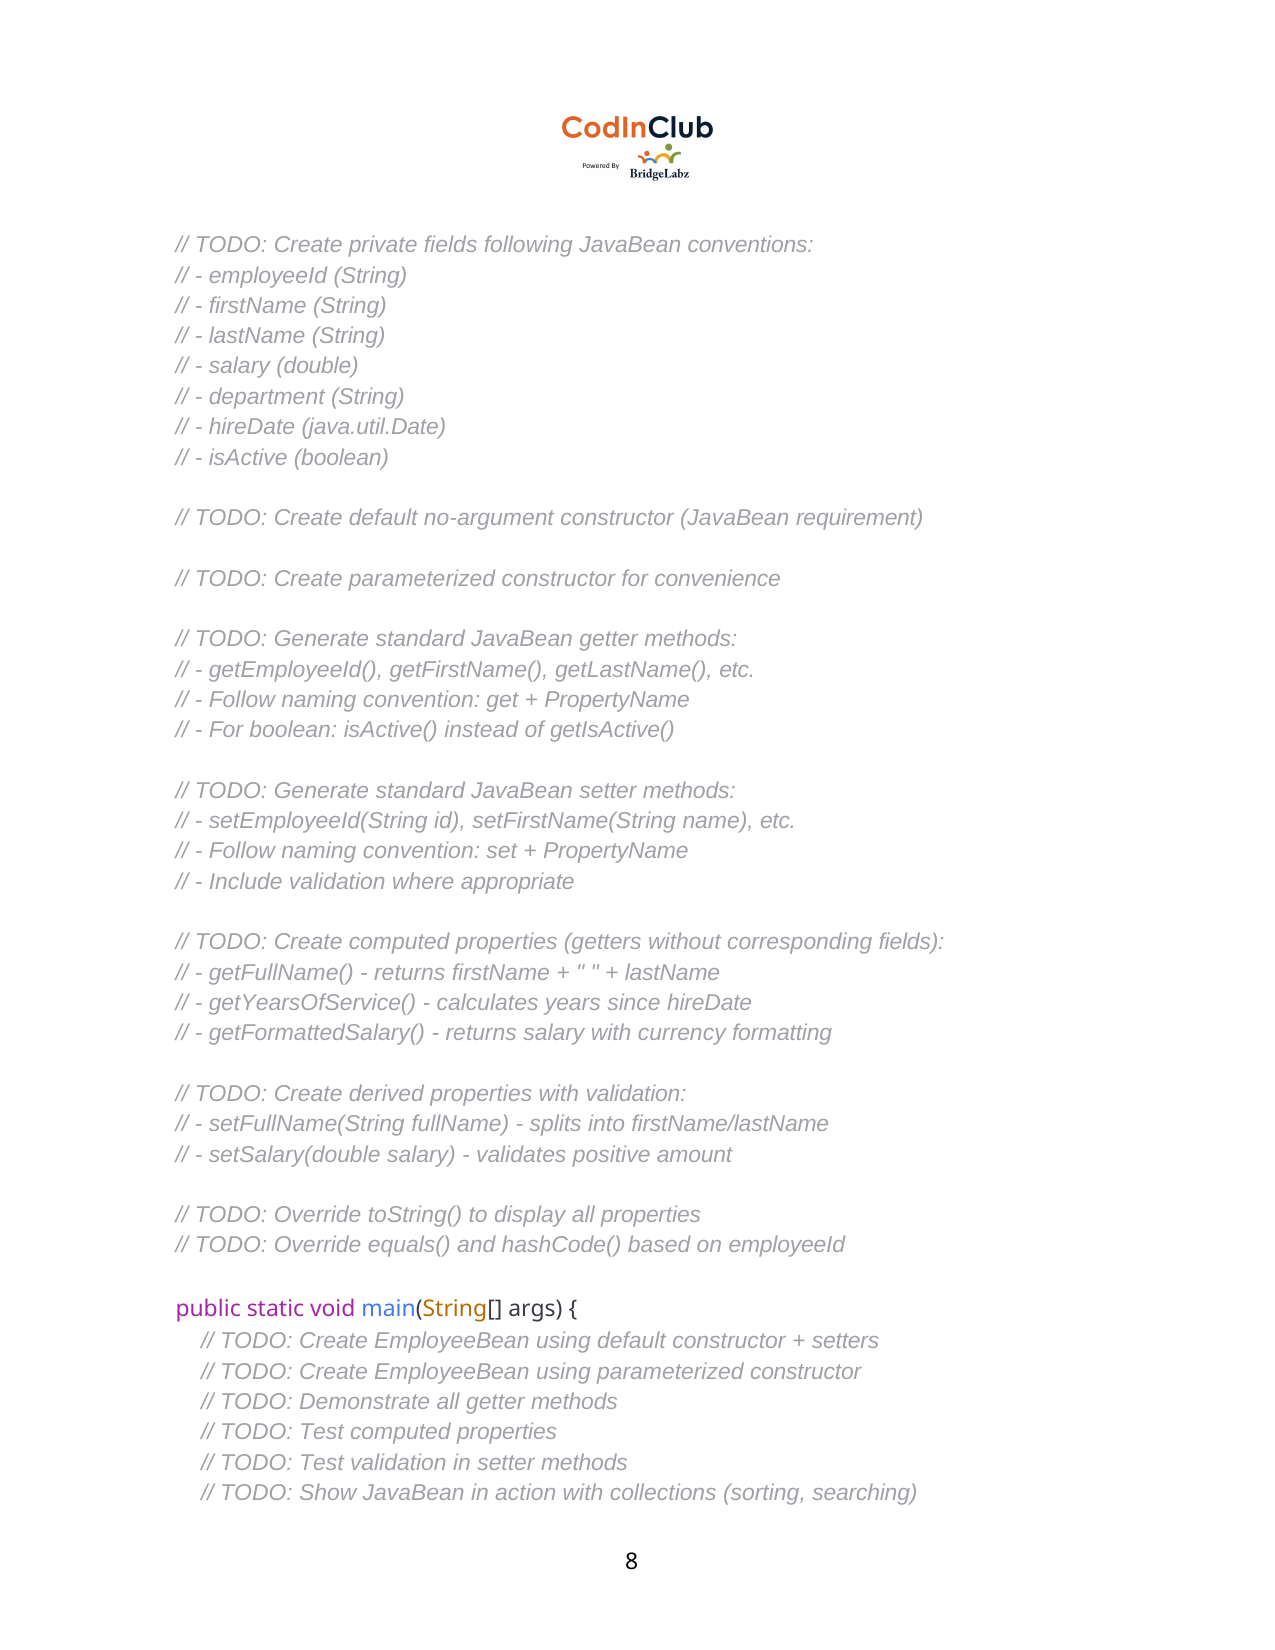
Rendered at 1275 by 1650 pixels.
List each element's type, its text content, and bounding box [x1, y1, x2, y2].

text // - salary (double) [175, 352, 1125, 379]
text // TODO: Override equals() and hashCode() based on employeeId [175, 1231, 1125, 1258]
text // TODO: Generate standard JavaBean setter methods: [175, 777, 1125, 803]
text // TODO: Create computed properties (getters without corresponding fields): [175, 928, 1125, 955]
text // - Follow naming convention: set + PropertyName [175, 837, 1125, 864]
text // TODO: Show JavaBean in action with collections (sorting, searching) [201, 1479, 1125, 1505]
text // - department (String) [175, 383, 1125, 409]
text // TODO: Override toString() to display all properties [175, 1201, 1125, 1227]
text // - getEmployeeId(), getFirstName(), getLastName(), etc. [175, 656, 1125, 682]
text // TODO: Test validation in setter methods [201, 1448, 1125, 1475]
text // - setSalary(double salary) - validates positive amount [175, 1141, 1125, 1167]
text // - setEmployeeId(String id), setFirstName(String name), etc. [175, 807, 1125, 833]
text // TODO: Create derived properties with validation: [175, 1080, 1125, 1106]
text // TODO: Generate standard JavaBean getter methods: [175, 625, 1125, 652]
text // - setFullName(String fullName) - splits into firstName/lastName [175, 1110, 1125, 1137]
text // - For boolean: isActive() instead of getIsActive() [175, 716, 1125, 743]
text // TODO: Create EmployeeBean using parameterized constructor [201, 1358, 1125, 1384]
text public static void main(String[] args) { [175, 1292, 1125, 1323]
text // - getFullName() - returns firstName + " " + lastName [175, 959, 1125, 985]
text // - hireDate (java.util.Date) [175, 413, 1125, 439]
text // - Follow naming convention: get + PropertyName [175, 686, 1125, 712]
text // TODO: Create EmployeeBean using default constructor + setters [201, 1327, 1125, 1354]
text // - employeeId (String) [175, 262, 1125, 288]
text // TODO: Create parameterized constructor for convenience [175, 565, 1125, 591]
text // - getYearsOfService() - calculates years since hireDate [175, 989, 1125, 1015]
text // - lastName (String) [175, 322, 1125, 348]
text // - getFormattedSalary() - returns salary with currency formatting [175, 1019, 1125, 1046]
text // TODO: Create default no-argument constructor (JavaBean requirement) [175, 504, 1125, 530]
text // - Include validation where appropriate [175, 868, 1125, 894]
text // TODO: Create private fields following JavaBean conventions: [175, 231, 1125, 258]
text // TODO: Test computed properties [201, 1418, 1125, 1444]
text // - isActive (boolean) [175, 443, 1125, 470]
text // - firstName (String) [175, 292, 1125, 318]
picture [562, 115, 714, 181]
text // TODO: Demonstrate all getter methods [201, 1388, 1125, 1414]
